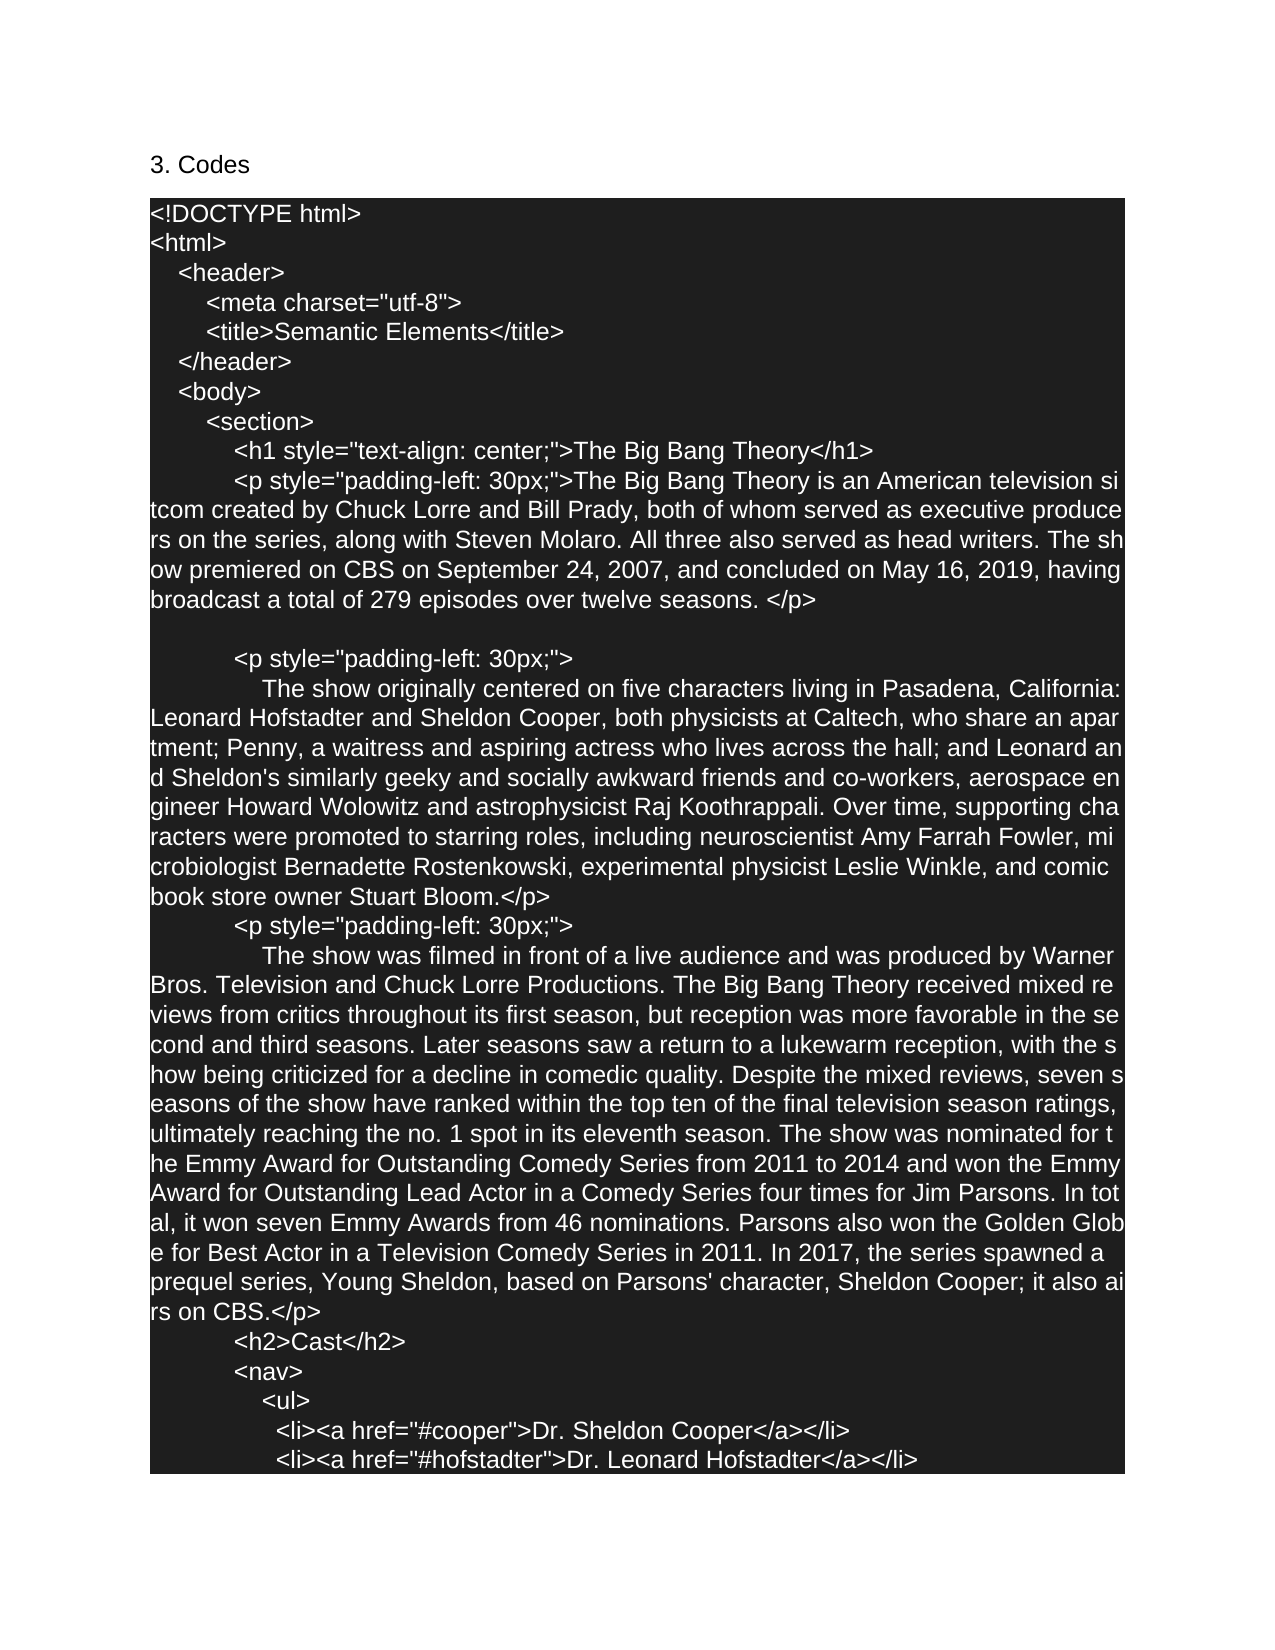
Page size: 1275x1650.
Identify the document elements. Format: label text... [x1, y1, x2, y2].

text <li><a href="#cooper">Dr. Sheldon Cooper</a></li> [150, 1415, 1125, 1444]
text <p style="padding-left: 30px;">The Big Bang Theory is an American television sitcom created by Chuck Lorre and Bill Prady, both of whom served as executive producers on the series, along with Steven Molaro. All three also served as head writers. The show premiered on CBS on September 24, 2007, and concluded on May 16, 2019, having broadcast a total of 279 episodes over twelve seasons. </p> [150, 465, 1125, 613]
text <body> [150, 376, 1125, 406]
text <p style="padding-left: 30px;"> [150, 910, 1125, 940]
text 3. Codes [150, 150, 1125, 179]
text <nav> [150, 1356, 1125, 1385]
text <li><a href="#hofstadter">Dr. Leonard Hofstadter</a></li> [150, 1444, 1125, 1474]
text <title>Semantic Elements</title> [150, 316, 1125, 346]
text <section> [150, 406, 1125, 435]
text <h2>Cast</h2> [150, 1326, 1125, 1356]
text <html> [150, 227, 1125, 257]
text <p style="padding-left: 30px;"> [150, 643, 1125, 673]
text <header> [150, 257, 1125, 287]
text The show was filmed in front of a live audience and was produced by Warner Bros. Television and Chuck Lorre Productions. The Big Bang Theory received mixed reviews from critics throughout its first season, but reception was more favorable in the second and third seasons. Later seasons saw a return to a lukewarm reception, with the show being criticized for a decline in comedic quality. Despite the mixed reviews, seven seasons of the show have ranked within the top ten of the final television season ratings, ultimately reaching the no. 1 spot in its eleventh season. The show was nominated for the Emmy Award for Outstanding Comedy Series from 2011 to 2014 and won the Emmy Award for Outstanding Lead Actor in a Comedy Series four times for Jim Parsons. In total, it won seven Emmy Awards from 46 nominations. Parsons also won the Golden Globe for Best Actor in a Television Comedy Series in 2011. In 2017, the series spawned a prequel series, Young Sheldon, based on Parsons' character, Sheldon Cooper; it also airs on CBS.</p> [150, 940, 1125, 1326]
text </header> [150, 346, 1125, 376]
text <h1 style="text-align: center;">The Big Bang Theory</h1> [150, 435, 1125, 465]
text <ul> [150, 1385, 1125, 1415]
text The show originally centered on five characters living in Pasadena, California: Leonard Hofstadter and Sheldon Cooper, both physicists at Caltech, who share an apartment; Penny, a waitress and aspiring actress who lives across the hall; and Leonard and Sheldon's similarly geeky and socially awkward friends and co-workers, aerospace engineer Howard Wolowitz and astrophysicist Raj Koothrappali. Over time, supporting characters were promoted to starring roles, including neuroscientist Amy Farrah Fowler, microbiologist Bernadette Rostenkowski, experimental physicist Leslie Winkle, and comic book store owner Stuart Bloom.</p> [150, 673, 1125, 910]
text <!DOCTYPE html> [150, 198, 1125, 227]
text <meta charset="utf-8"> [150, 287, 1125, 316]
